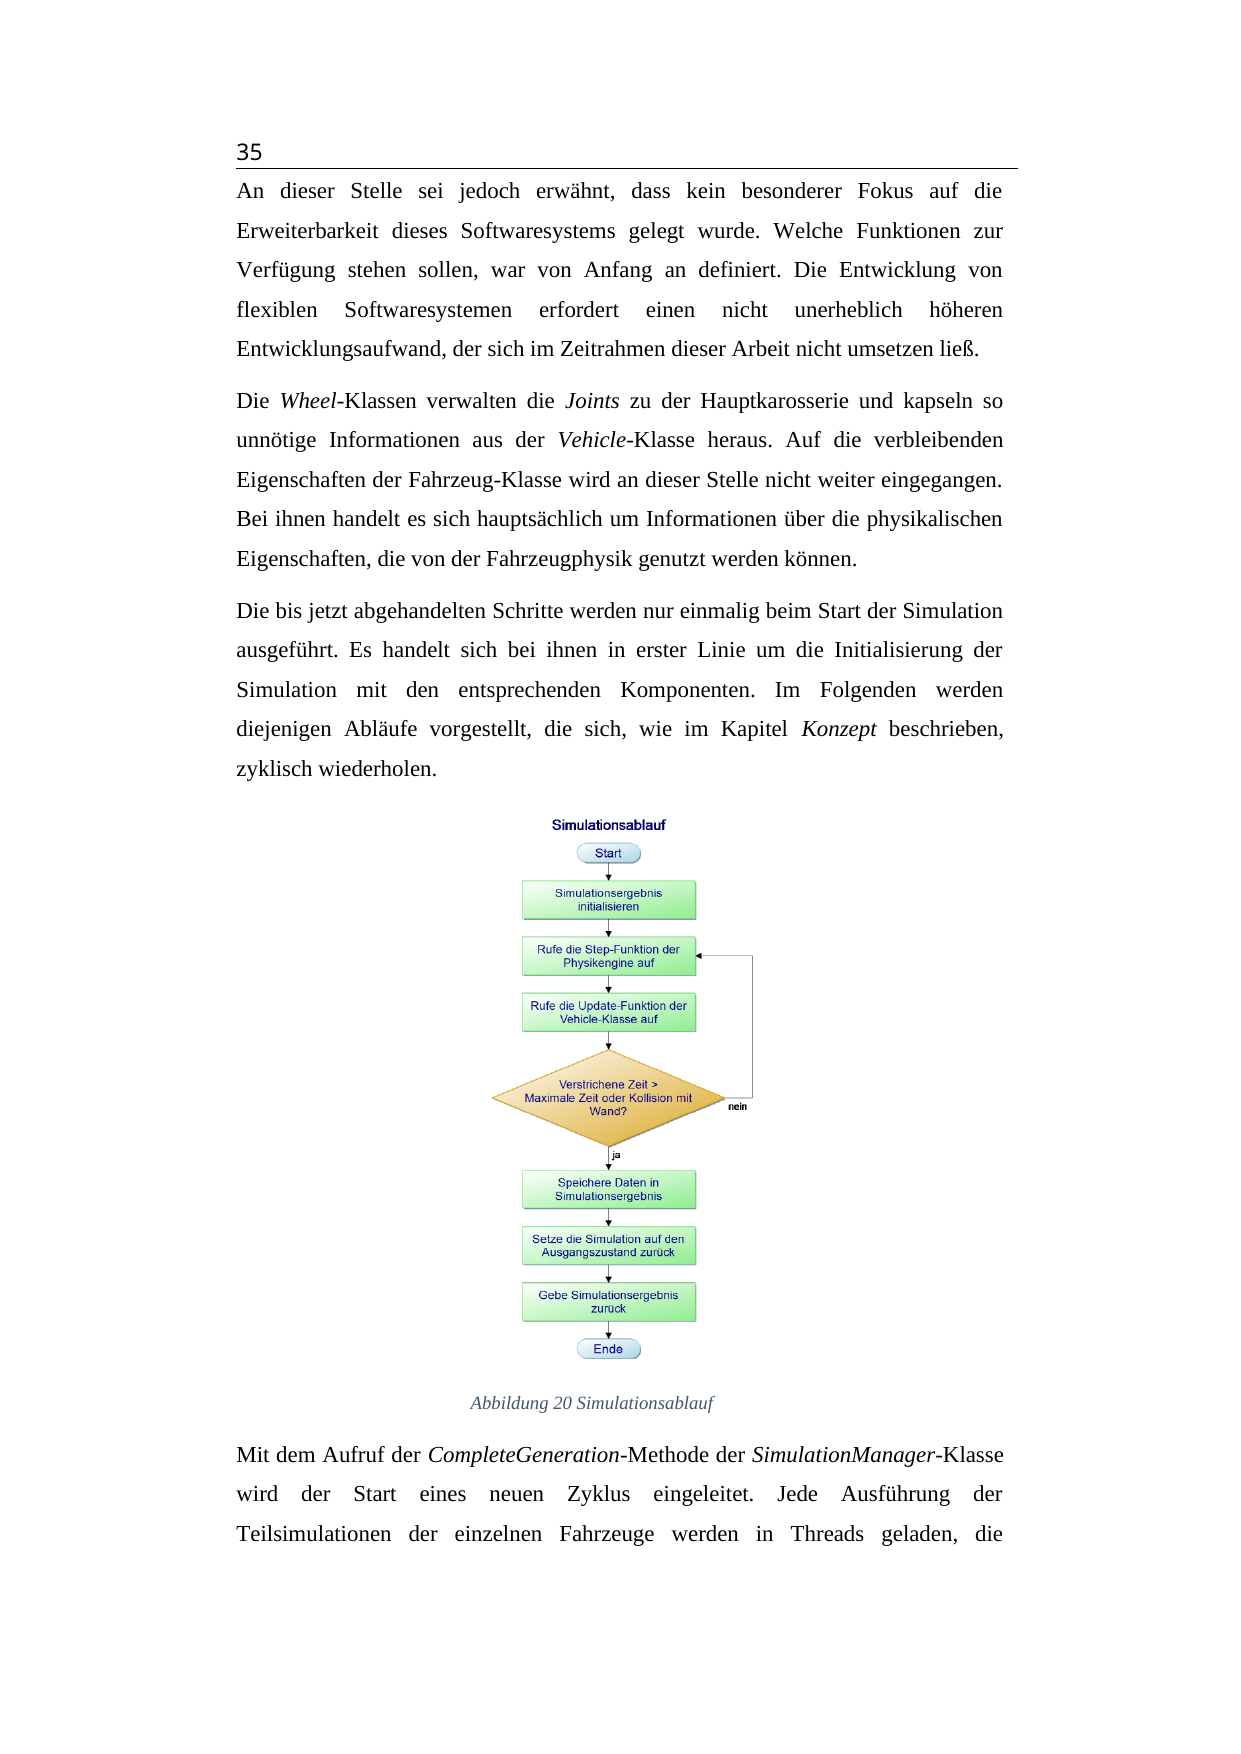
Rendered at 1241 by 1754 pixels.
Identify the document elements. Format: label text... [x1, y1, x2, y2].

text Die Wheel-Klassen verwalten die Joints zu der Hauptkarosserie und kapseln so unnötige Informationen aus der Vehicle-Klasse heraus. Auf die verbleibenden Eigenschaften der Fahrzeug-Klasse wird an dieser Stelle nicht weiter eingegangen. Bei ihnen handelt es sich hauptsächlich um Informationen über die physikalischen Eigenschaften, die von der Fahrzeugphysik genutzt werden können. [236, 387, 1004, 571]
picture [470, 805, 770, 1376]
text Die bis jetzt abgehandelten Schritte werden nur einmalig beim Start der Simulation ausgeführt. Es handelt sich bei ihnen in erster Linie um die Initialisierung der Simulation mit den entsprechenden Komponenten. Im Folgenden werden diejenigen Abläufe vorgestellt, die sich, wie im Kapitel Konzept beschrieben, zyklisch wiederholen. [236, 597, 1004, 781]
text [236, 807, 1004, 1546]
text An dieser Stelle sei jedoch erwähnt, dass kein besonderer Fokus auf die Erweiterbarkeit dieses Softwaresystems gelegt wurde. Welche Funktionen zur Verfügung stehen sollen, war von Anfang an definiert. Die Entwicklung von flexiblen Softwaresystemen erfordert einen nicht unerheblich höheren Entwicklungsaufwand, der sich im Zeitrahmen dieser Arbeit nicht umsetzen ließ. [236, 177, 1004, 361]
